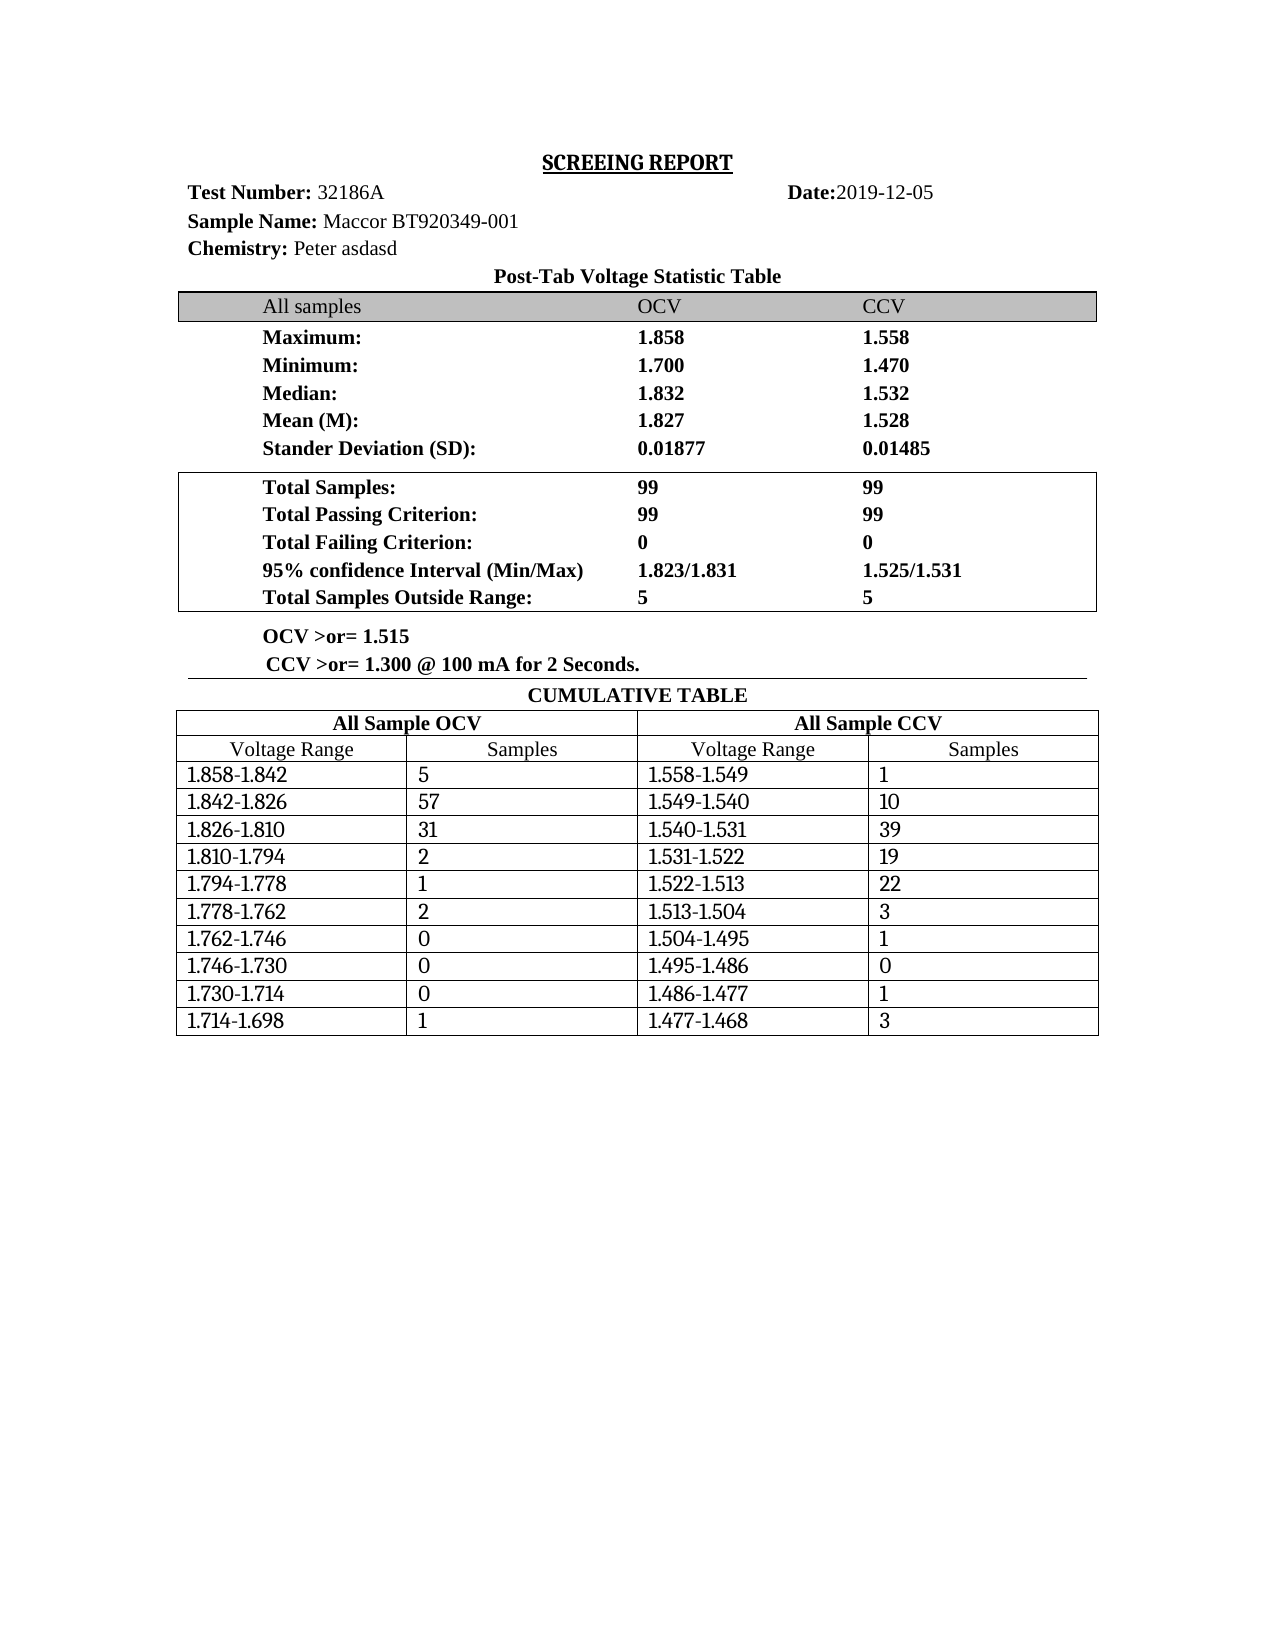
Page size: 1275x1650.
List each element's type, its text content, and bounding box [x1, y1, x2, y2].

table_cell 1 [407, 1008, 637, 1034]
table_cell 10 [869, 789, 1098, 815]
text Total Passing Criterion: 99 99 [179, 499, 1096, 526]
table_cell 1 [407, 871, 637, 897]
text 95% confidence Interval (Min/Max) 1.823/1.831 1.525/1.531 [179, 554, 1096, 582]
table_cell 1.531-1.522 [638, 844, 868, 870]
text Mean (M): 1.827 1.528 [187, 408, 1087, 432]
table_cell 0 [407, 953, 637, 980]
text CUMULATIVE TABLE [187, 683, 1087, 707]
table_cell 1.513-1.504 [638, 899, 868, 925]
table_cell 1.778-1.762 [177, 899, 406, 925]
text Sample Name: Maccor BT920349-001 [187, 208, 1087, 233]
table_cell 1.714-1.698 [177, 1008, 406, 1034]
table_cell 31 [407, 816, 637, 843]
text Post-Tab Voltage Statistic Table [187, 264, 1087, 288]
table_cell 0 [407, 981, 637, 1007]
table_cell 1.842-1.826 [177, 789, 406, 815]
table_cell Samples [407, 736, 637, 761]
table_cell 57 [407, 789, 637, 815]
text Minimum: 1.700 1.470 [187, 353, 1087, 377]
table_header All Sample CCV [638, 711, 1098, 735]
table_cell Samples [869, 736, 1098, 761]
text Total Failing Criterion: 0 0 [179, 527, 1096, 554]
table_cell 1 [869, 926, 1098, 952]
table_cell 1.540-1.531 [638, 816, 868, 843]
text CCV >or= 1.300 @ 100 mA for 2 Seconds. [187, 652, 1087, 679]
text Maximum: 1.858 1.558 [187, 325, 1087, 349]
table_cell 22 [869, 871, 1098, 897]
table_cell 1.504-1.495 [638, 926, 868, 952]
table_cell 1.810-1.794 [177, 844, 406, 870]
table_cell 0 [407, 926, 637, 952]
text SCREEING REPORT [187, 150, 1087, 176]
table_cell 1.495-1.486 [638, 953, 868, 980]
text OCV >or= 1.515 [187, 624, 1087, 648]
table_cell 1.477-1.468 [638, 1008, 868, 1034]
table_cell 2 [407, 899, 637, 925]
table_cell 5 [407, 762, 637, 788]
table_cell 1.486-1.477 [638, 981, 868, 1007]
text Total Samples: 99 99 [179, 473, 1096, 499]
table_cell 1.558-1.549 [638, 762, 868, 788]
table_cell 0 [869, 953, 1098, 980]
table_cell Voltage Range [638, 736, 868, 761]
table_cell Voltage Range [177, 736, 406, 761]
text Stander Deviation (SD): 0.01877 0.01485 [187, 436, 1087, 460]
table_cell 1.522-1.513 [638, 871, 868, 897]
table_cell 1.549-1.540 [638, 789, 868, 815]
table_cell 1.826-1.810 [177, 816, 406, 843]
table_cell 3 [869, 1008, 1098, 1034]
text Chemistry: Peter asdasd [187, 236, 1087, 260]
table_cell 2 [407, 844, 637, 870]
table_cell 19 [869, 844, 1098, 870]
table_cell 39 [869, 816, 1098, 843]
table_cell 1.858-1.842 [177, 762, 406, 788]
text All samples OCV CCV [179, 293, 1096, 321]
text Median: 1.832 1.532 [187, 380, 1087, 404]
table_cell 1.730-1.714 [177, 981, 406, 1007]
table_cell 1.762-1.746 [177, 926, 406, 952]
text Total Samples Outside Range: 5 5 [179, 582, 1096, 611]
table_header All Sample OCV [177, 711, 637, 735]
table_cell 1 [869, 762, 1098, 788]
table_cell 1.746-1.730 [177, 953, 406, 980]
table_cell 3 [869, 899, 1098, 925]
table_cell 1 [869, 981, 1098, 1007]
text Test Number: 32186A Date:2019-12-05 [187, 180, 1042, 204]
table_cell 1.794-1.778 [177, 871, 406, 897]
